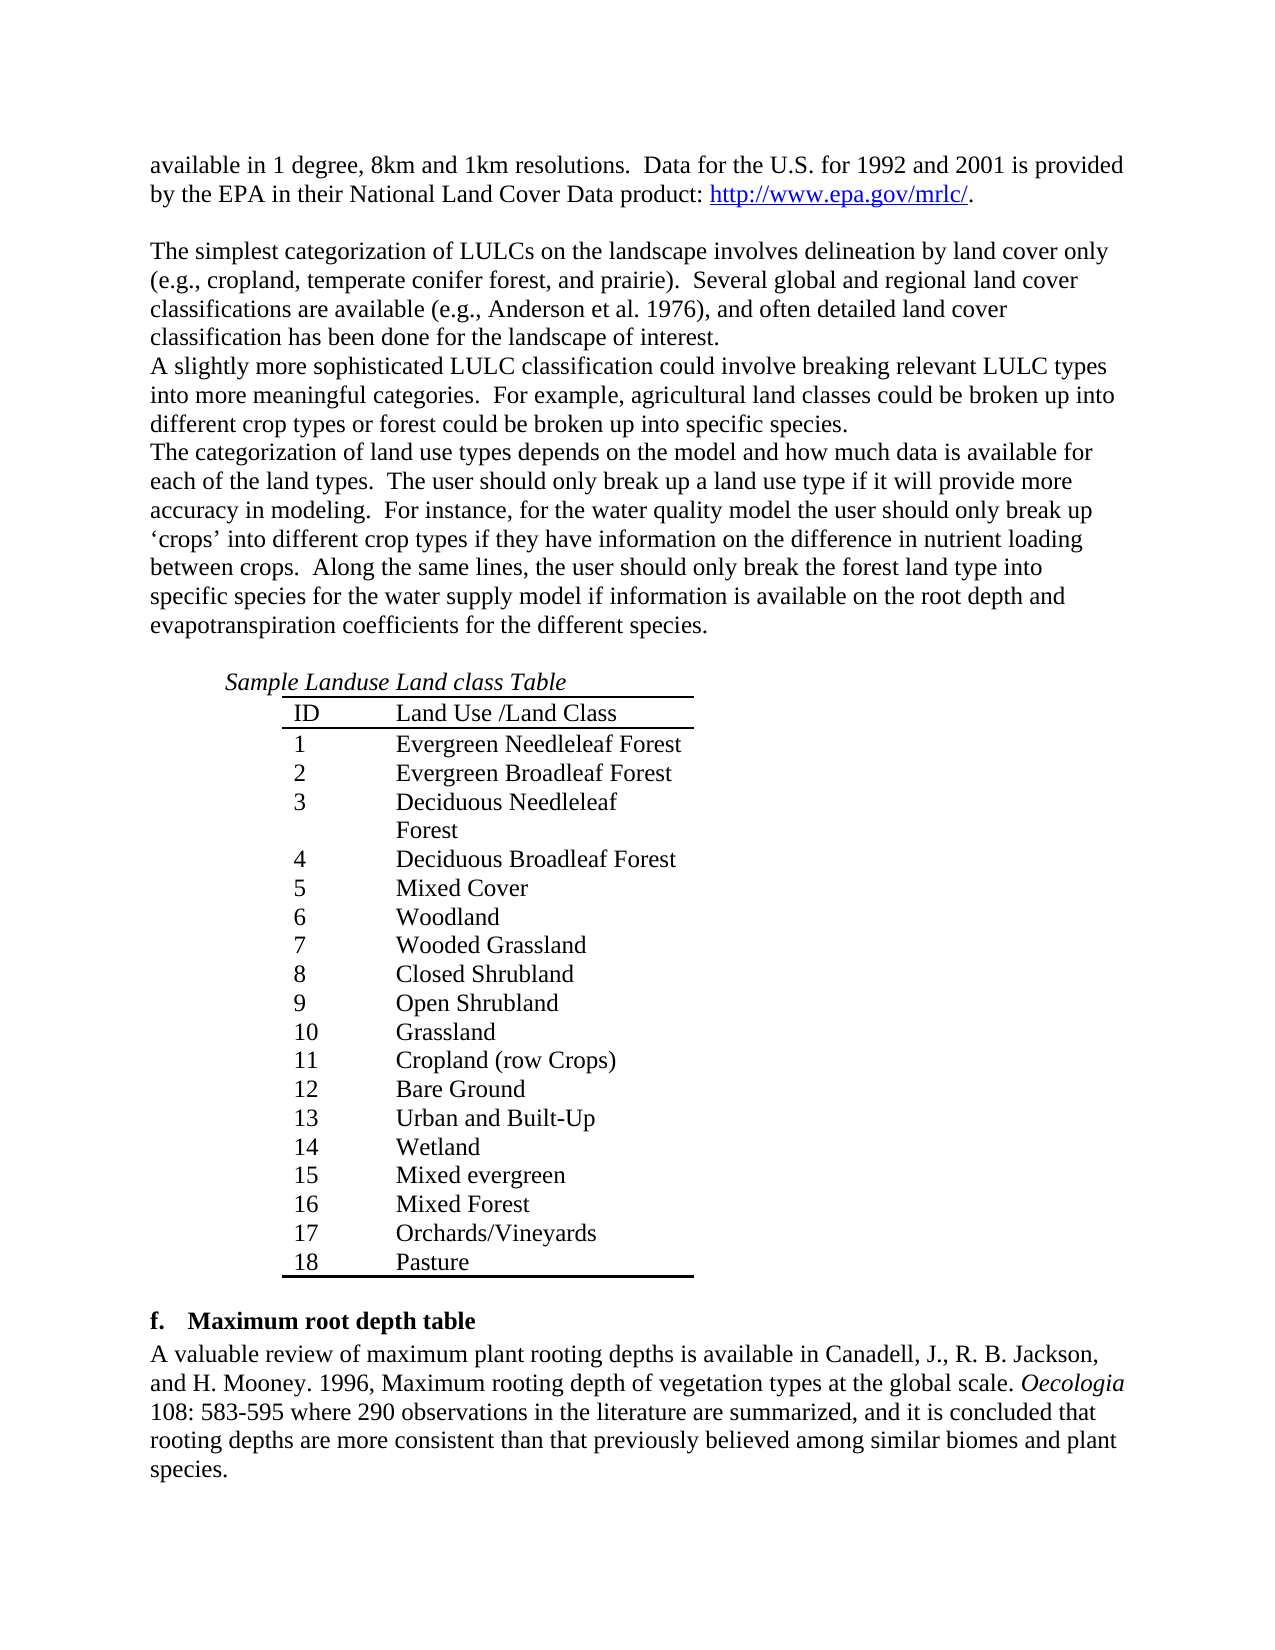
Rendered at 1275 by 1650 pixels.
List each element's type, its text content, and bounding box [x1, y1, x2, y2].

table_cell Deciduous Needleleaf Forest [384, 787, 694, 844]
table_cell Cropland (row Crops) [384, 1045, 694, 1074]
text The categorization of land use types depends on the model and how much data is available for each of the land types. The user should only break up a land use type if it will provide more accuracy in modeling. For instance, for the water quality model the user should only break up ‘crops’ into different crop types if they have information on the difference in nutrient loading between crops. Along the same lines, the user should only break the forest land type into specific species for the water supply model if information is available on the root depth and evapotranspiration coefficients for the different species. [150, 437, 1125, 639]
list Maximum root depth table [150, 1306, 1125, 1335]
table_cell Open Shrubland [384, 988, 694, 1017]
table_header ID [282, 698, 384, 727]
table_cell Mixed Forest [384, 1189, 694, 1218]
table_cell Wetland [384, 1132, 694, 1160]
table_cell Evergreen Broadleaf Forest [384, 758, 694, 787]
table_cell Woodland [384, 902, 694, 930]
table_cell 3 [282, 787, 384, 844]
table_cell 15 [282, 1160, 384, 1189]
table_cell 2 [282, 758, 384, 787]
table_cell 1 [282, 729, 384, 758]
table_cell 10 [282, 1017, 384, 1045]
table_cell 14 [282, 1132, 384, 1160]
table_cell Grassland [384, 1017, 694, 1045]
table_cell Mixed Cover [384, 873, 694, 902]
table_cell 7 [282, 930, 384, 959]
table_cell 8 [282, 959, 384, 988]
table_cell Evergreen Needleleaf Forest [384, 729, 694, 758]
table_cell Bare Ground [384, 1074, 694, 1103]
text The simplest categorization of LULCs on the landscape involves delineation by land cover only (e.g., cropland, temperate conifer forest, and prairie). Several global and regional land cover classifications are available (e.g., Anderson et al. 1976), and often detailed land cover classification has been done for the landscape of interest. [150, 236, 1125, 351]
table_cell 5 [282, 873, 384, 902]
table_cell 6 [282, 902, 384, 930]
table_cell 12 [282, 1074, 384, 1103]
table_cell 17 [282, 1218, 384, 1247]
table_header Land Use /Land Class [384, 698, 694, 727]
table_cell Closed Shrubland [384, 959, 694, 988]
text A valuable review of maximum plant rooting depths is available in Canadell, J., R. B. Jackson, and H. Mooney. 1996, Maximum rooting depth of vegetation types at the global scale. Oecologia 108: 583-595 where 290 observations in the literature are summarized, and it is concluded that rooting depths are more consistent than that previously believed among similar biomes and plant species. [150, 1339, 1125, 1483]
table_cell 9 [282, 988, 384, 1017]
table_cell 16 [282, 1189, 384, 1218]
text Sample Landuse Land class Table [225, 667, 1125, 696]
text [150, 150, 1125, 207]
text A slightly more sophisticated LULC classification could involve breaking relevant LULC types into more meaningful categories. For example, agricultural land classes could be broken up into different crop types or forest could be broken up into specific species. [150, 351, 1125, 437]
table_cell 11 [282, 1045, 384, 1074]
table_cell 4 [282, 844, 384, 873]
table_cell Wooded Grassland [384, 930, 694, 959]
table_cell Deciduous Broadleaf Forest [384, 844, 694, 873]
table_cell 13 [282, 1103, 384, 1132]
table_cell Pasture [384, 1247, 694, 1275]
table_cell Urban and Built-Up [384, 1103, 694, 1132]
table_cell Orchards/Vineyards [384, 1218, 694, 1247]
table_cell 18 [282, 1247, 384, 1275]
table_cell Mixed evergreen [384, 1160, 694, 1189]
